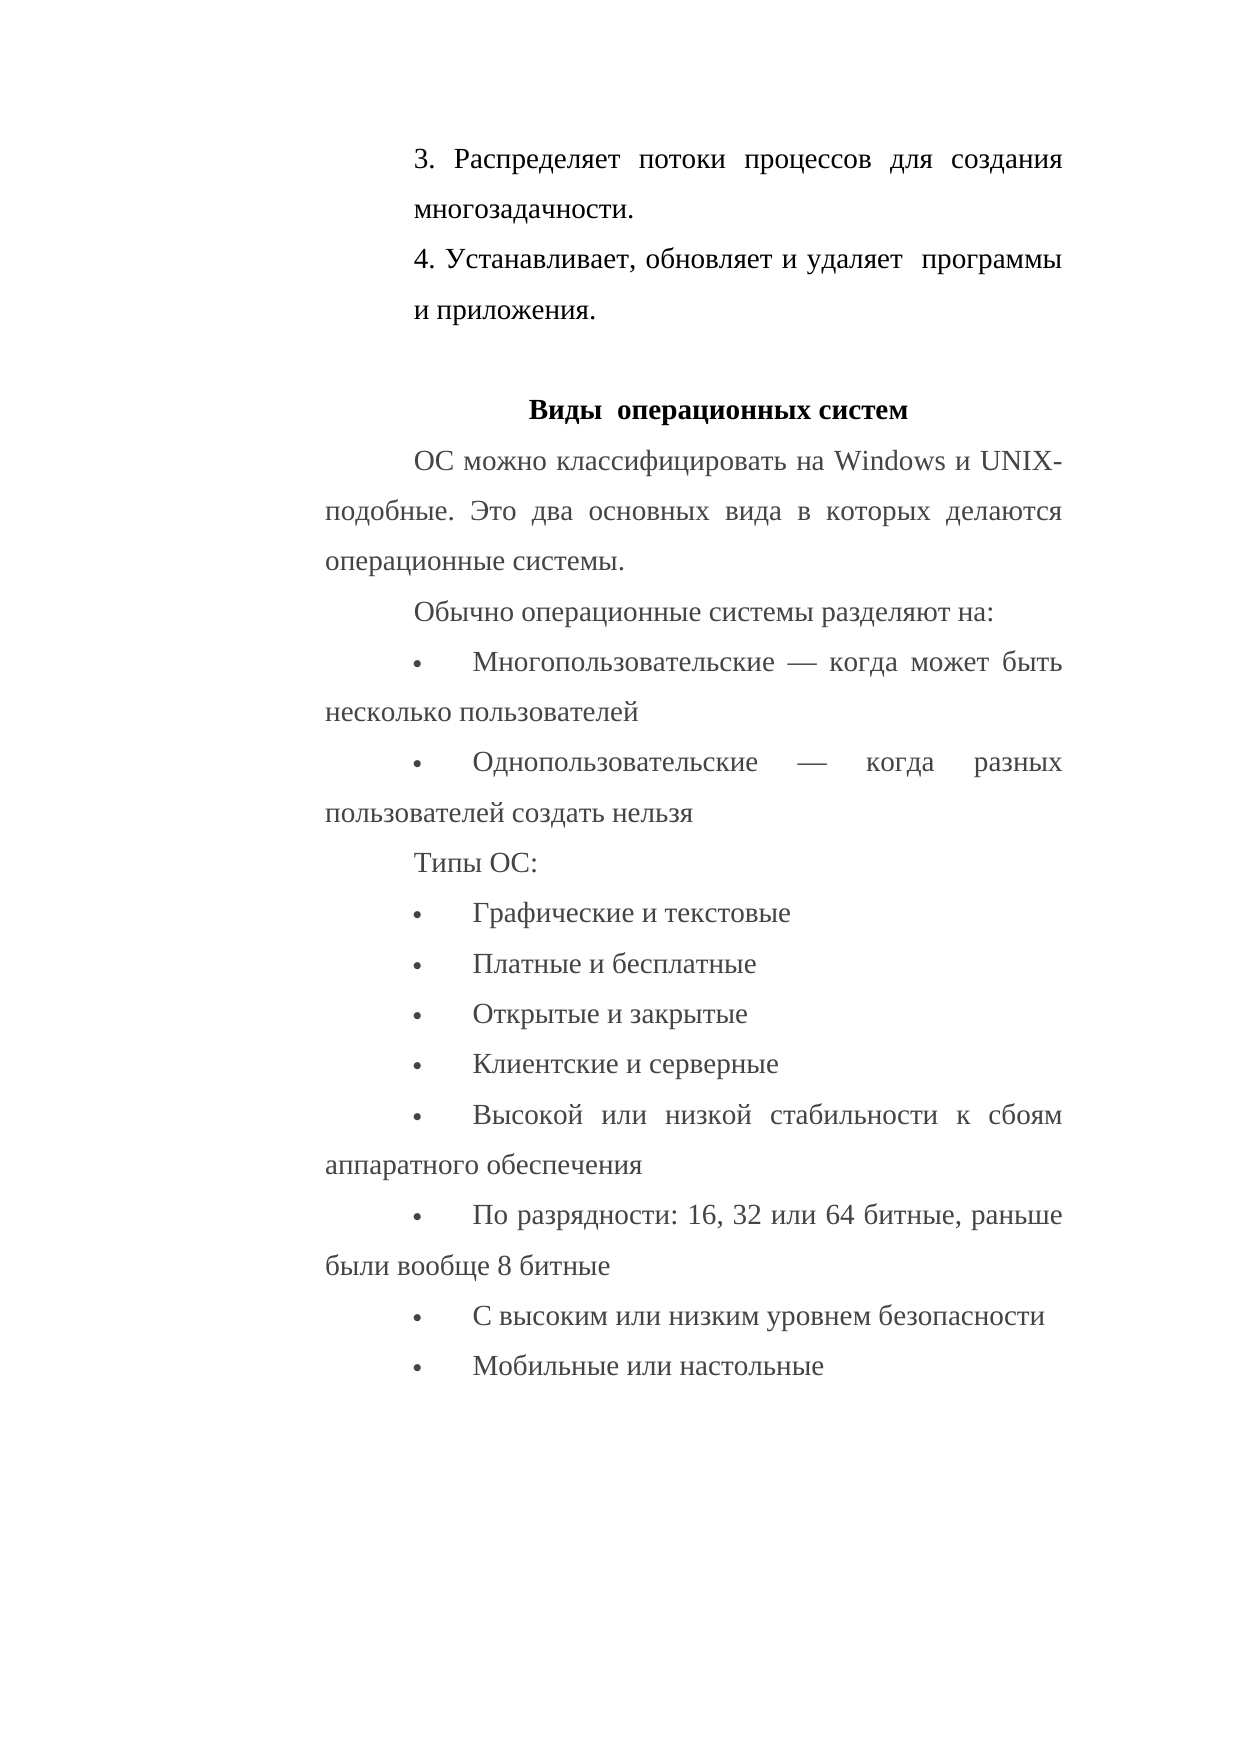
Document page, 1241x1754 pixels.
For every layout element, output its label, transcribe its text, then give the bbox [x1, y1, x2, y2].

text Типы ОС: [325, 845, 1063, 879]
list Многопользовательские — когда может быть несколько пользователей [325, 644, 1063, 728]
list Мобильные или настольные [325, 1348, 1063, 1382]
list Платные и бесплатные [325, 946, 1063, 979]
text ОС можно классифицировать на Windows и UNIX-подобные. Это два основных вида в которых делаются операционные системы. [325, 443, 1063, 577]
list По разрядности: 16, 32 или 64 битные, раньше были вообще 8 битные [325, 1197, 1063, 1281]
list Клиентские и серверные [325, 1046, 1063, 1080]
list Однопользовательские — когда разных пользователей создать нельзя [325, 744, 1063, 828]
list Графические и текстовые [325, 896, 1063, 929]
text 4. Устанавливает, обновляет и удаляет программы и приложения. [413, 241, 1063, 325]
list С высоким или низким уровнем безопасности [325, 1298, 1063, 1332]
list Высокой или низкой стабильности к сбоям аппаратного обеспечения [325, 1097, 1063, 1181]
list Открытые и закрытые [325, 996, 1063, 1030]
text 3. Распределяет потоки процессов для создания многозадачности. [413, 141, 1063, 225]
text Виды операционных систем [177, 392, 1063, 426]
text Обычно операционные системы разделяют на: [325, 594, 1063, 627]
